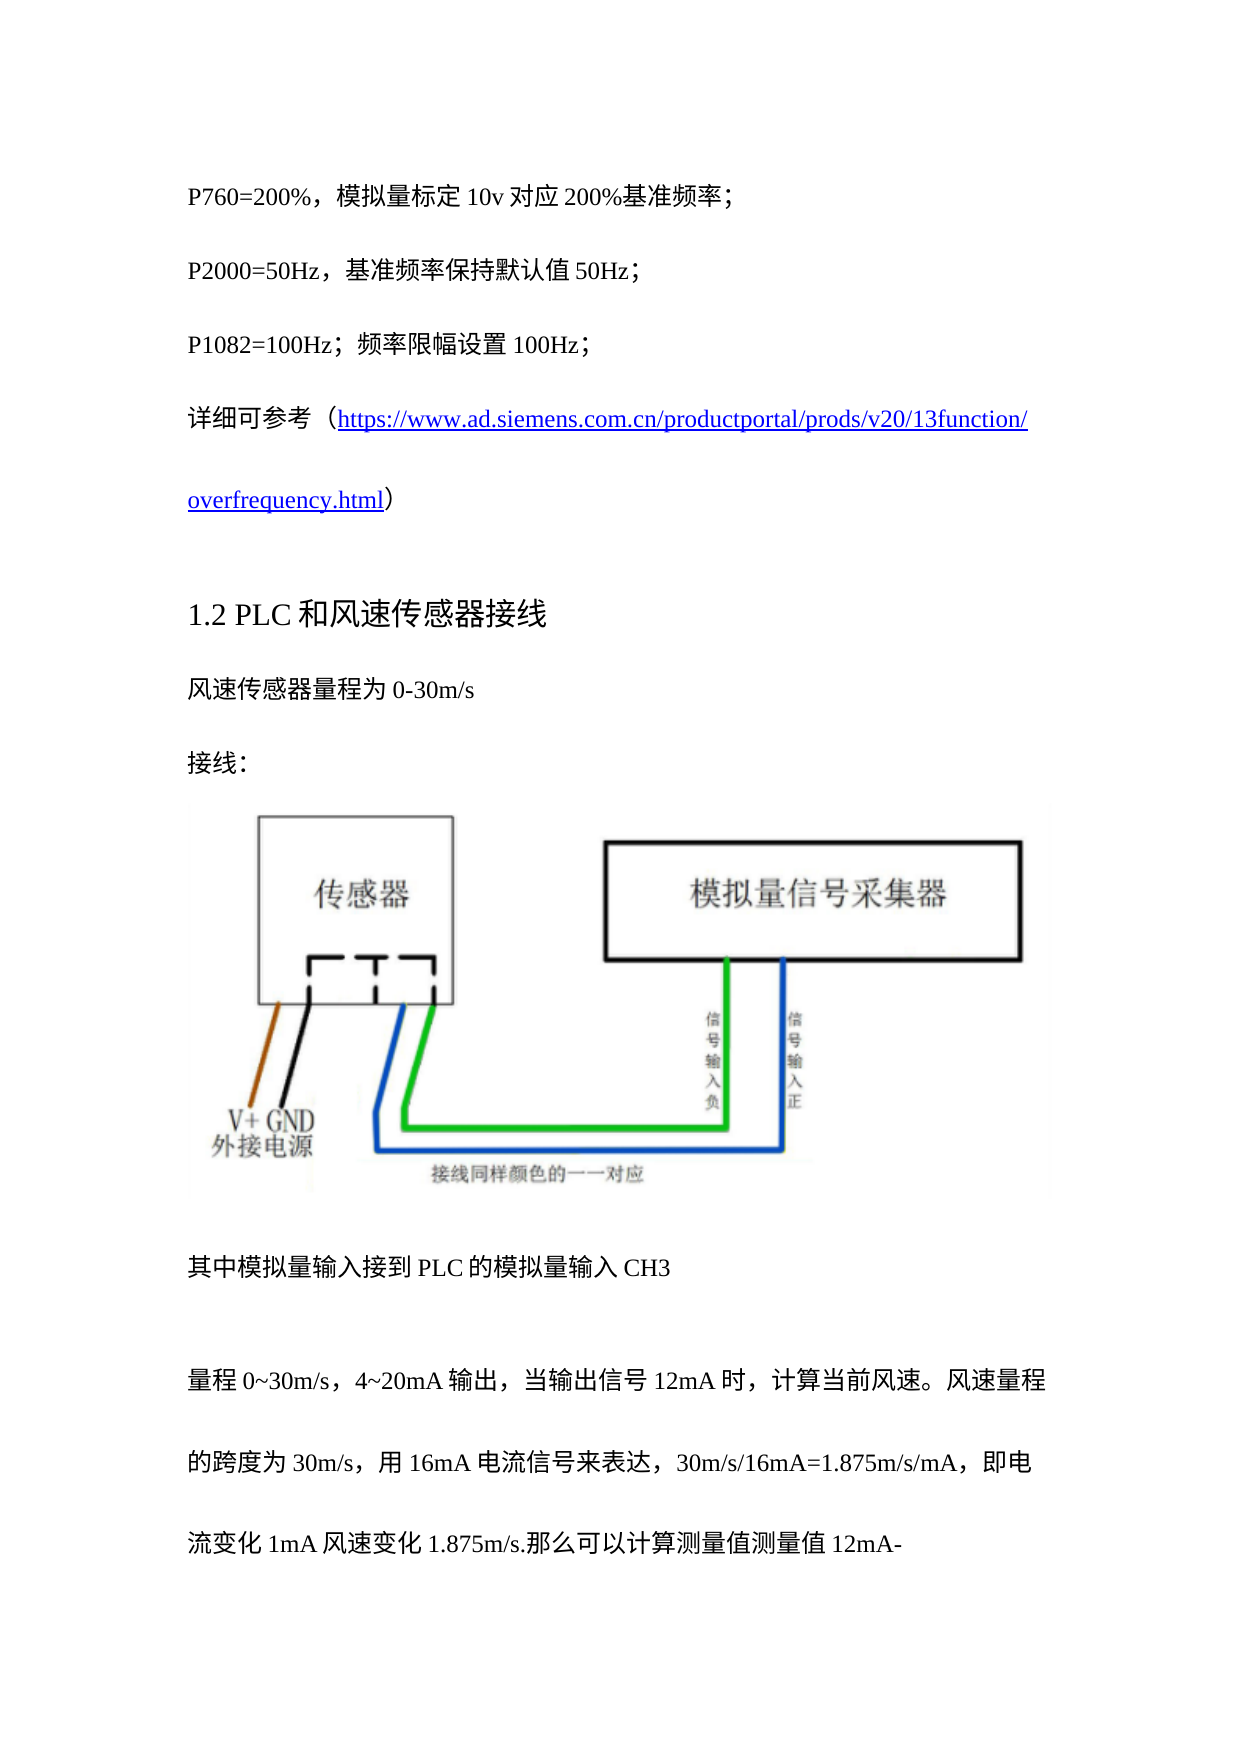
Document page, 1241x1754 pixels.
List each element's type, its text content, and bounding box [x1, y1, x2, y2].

text P760=200%，模拟量标定10v对应200%基准频率； [187, 162, 1053, 227]
text 接线： [187, 729, 1053, 794]
picture [187, 803, 1052, 1199]
text P1082=100Hz；频率限幅设置100Hz； [187, 310, 1053, 375]
text 风速传感器量程为0-30m/s [187, 655, 1053, 720]
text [187, 1346, 1053, 1574]
text P2000=50Hz，基准频率保持默认值50Hz； [187, 236, 1053, 301]
text 1.2 PLC和风速传感器接线 [187, 579, 1053, 644]
text 其中模拟量输入接到PLC的模拟量输入CH3 [187, 1233, 1053, 1298]
text 详细可参考（https://www.ad.siemens.com.cn/productportal/prods/v20/13function/overfrequency.html） [187, 384, 1053, 530]
